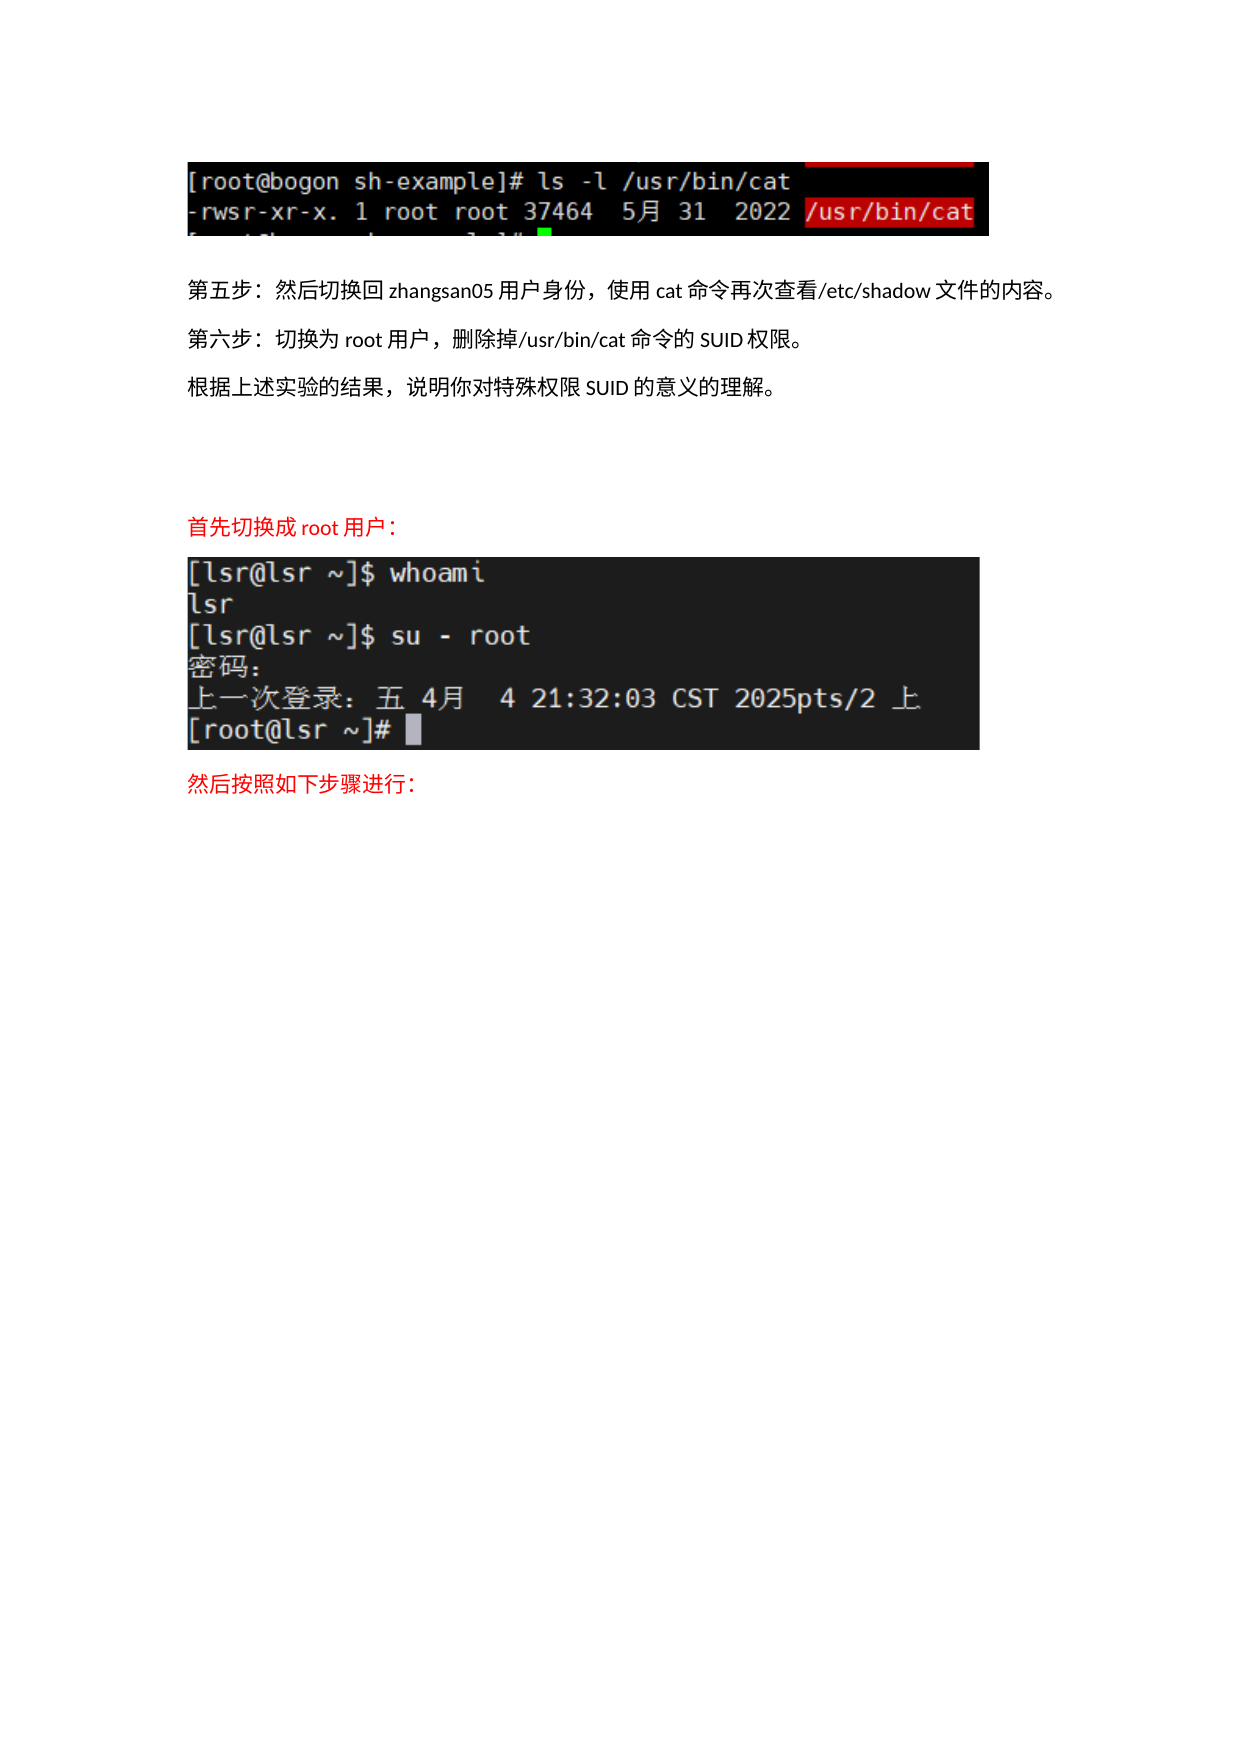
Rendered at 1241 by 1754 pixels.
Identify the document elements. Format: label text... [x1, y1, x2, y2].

text 第五步：然后切换回zhangsan05用户身份，使用cat命令再次查看/etc/shadow文件的内容。 [187, 273, 1053, 305]
text 然后按照如下步骤进行： [187, 766, 1053, 799]
text 根据上述实验的结果，说明你对特殊权限SUID的意义的理解。 [187, 369, 1053, 402]
picture [187, 162, 989, 236]
list 首先切换成root用户： [187, 509, 1053, 542]
text 第六步：切换为root用户，删除掉/usr/bin/cat命令的SUID权限。 [187, 321, 1053, 354]
picture [187, 557, 980, 750]
